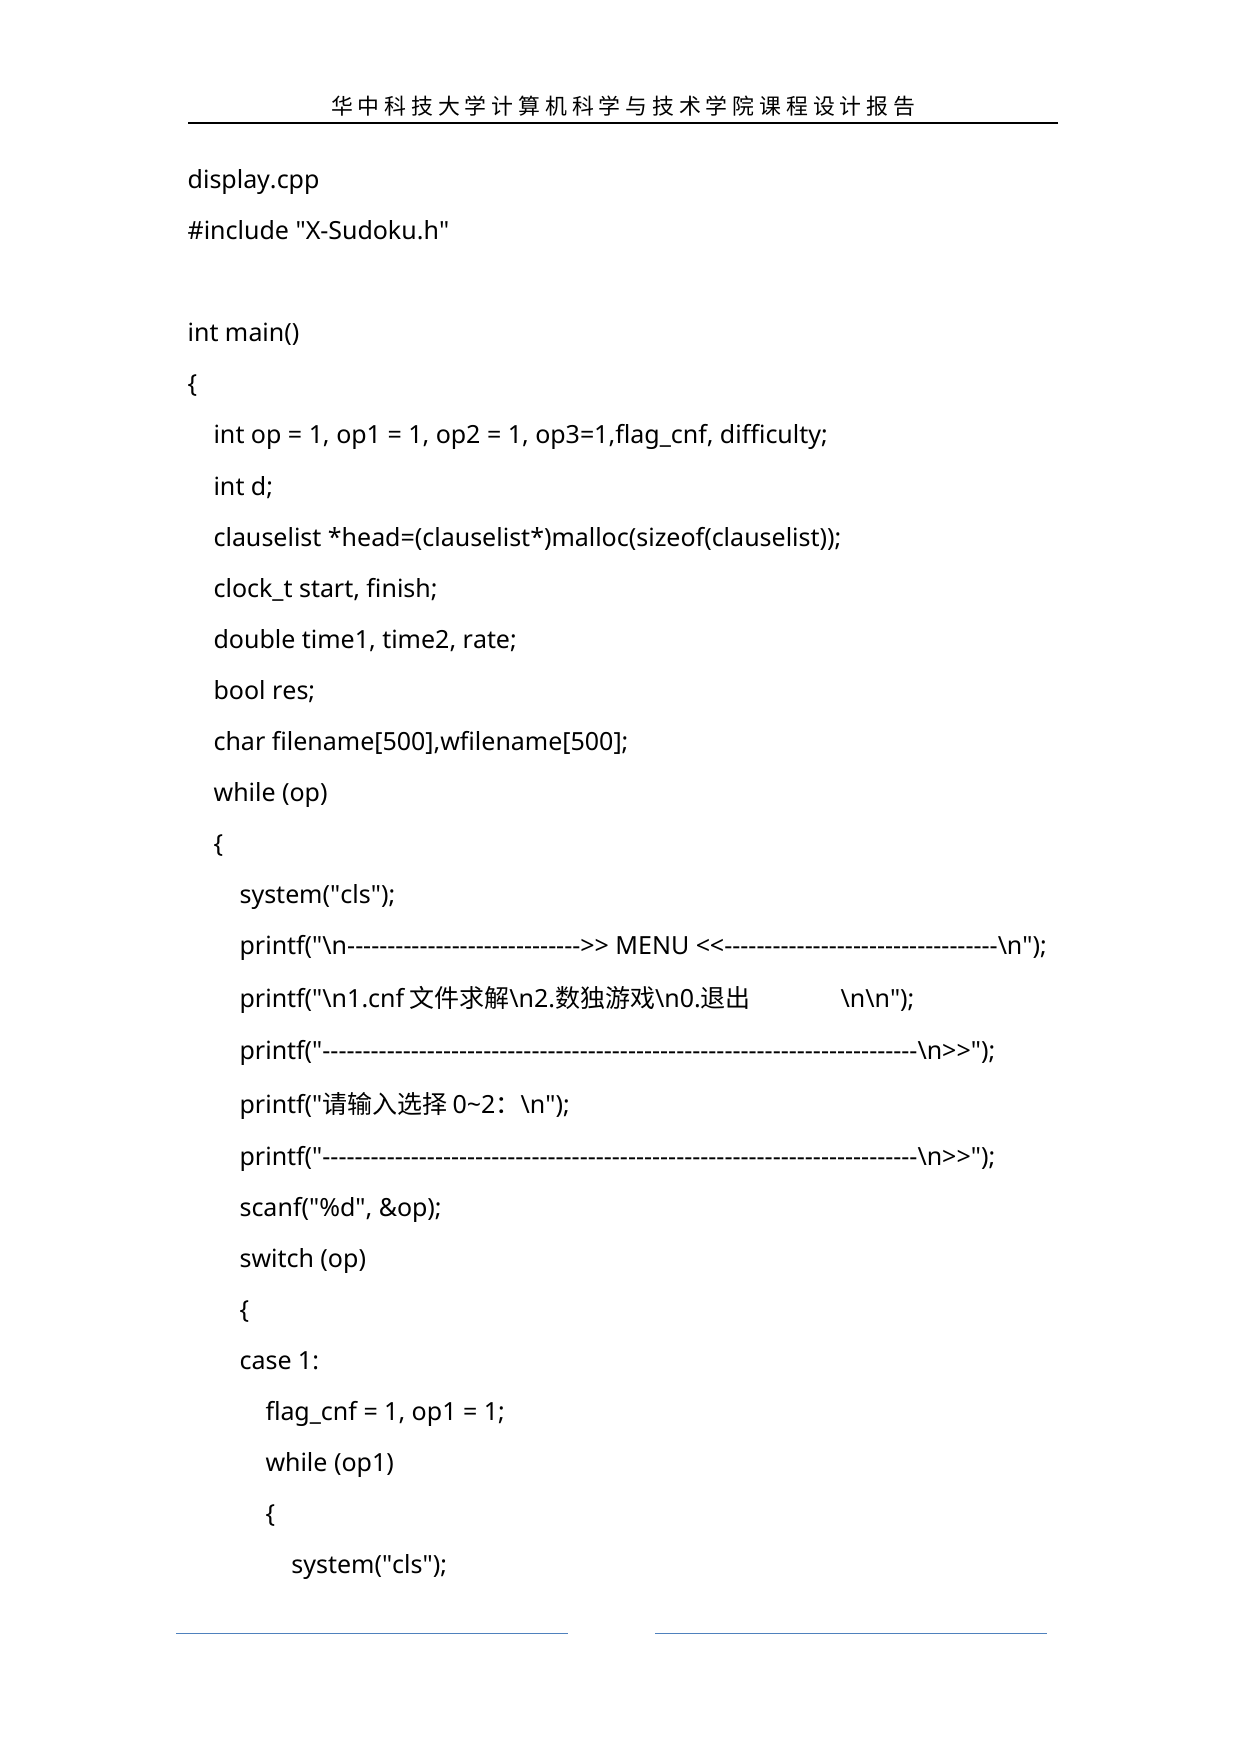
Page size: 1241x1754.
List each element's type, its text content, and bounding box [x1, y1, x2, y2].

text while (op) [187, 774, 1058, 808]
text scanf("%d", &op); [187, 1189, 1058, 1223]
text printf("\n1.cnf文件求解\n2.数独游戏\n0.退出 \n\n"); [187, 979, 1058, 1015]
text printf("--------------------------------------------------------------------------\n>>"); [187, 1138, 1058, 1172]
text #include "X-Sudoku.h" [187, 213, 1058, 247]
text int main() [187, 315, 1058, 349]
text while (op1) [187, 1445, 1058, 1479]
text system("cls"); [187, 1547, 1058, 1581]
text printf("--------------------------------------------------------------------------\n>>"); [187, 1033, 1058, 1067]
text double time1, time2, rate; [187, 621, 1058, 655]
text clauselist *head=(clauselist*)malloc(sizeof(clauselist)); [187, 519, 1058, 553]
text char filename[500],wfilename[500]; [187, 723, 1058, 757]
text int d; [187, 468, 1058, 502]
text switch (op) [187, 1241, 1058, 1274]
text printf("请输入选择0~2：\n"); [187, 1084, 1058, 1120]
text flag_cnf = 1, op1 = 1; [187, 1394, 1058, 1428]
text bool res; [187, 672, 1058, 706]
text { [187, 1496, 1058, 1530]
text case 1: [187, 1343, 1058, 1377]
text printf("\n----------------------------->> MENU <<----------------------------------\n"); [187, 928, 1058, 962]
text { [187, 1292, 1058, 1326]
text { [187, 366, 1058, 400]
text { [187, 826, 1058, 859]
text clock_t start, finish; [187, 570, 1058, 604]
text display.cpp [187, 162, 1058, 196]
text int op = 1, op1 = 1, op2 = 1, op3=1,flag_cnf, difficulty; [187, 417, 1058, 451]
text system("cls"); [187, 877, 1058, 911]
